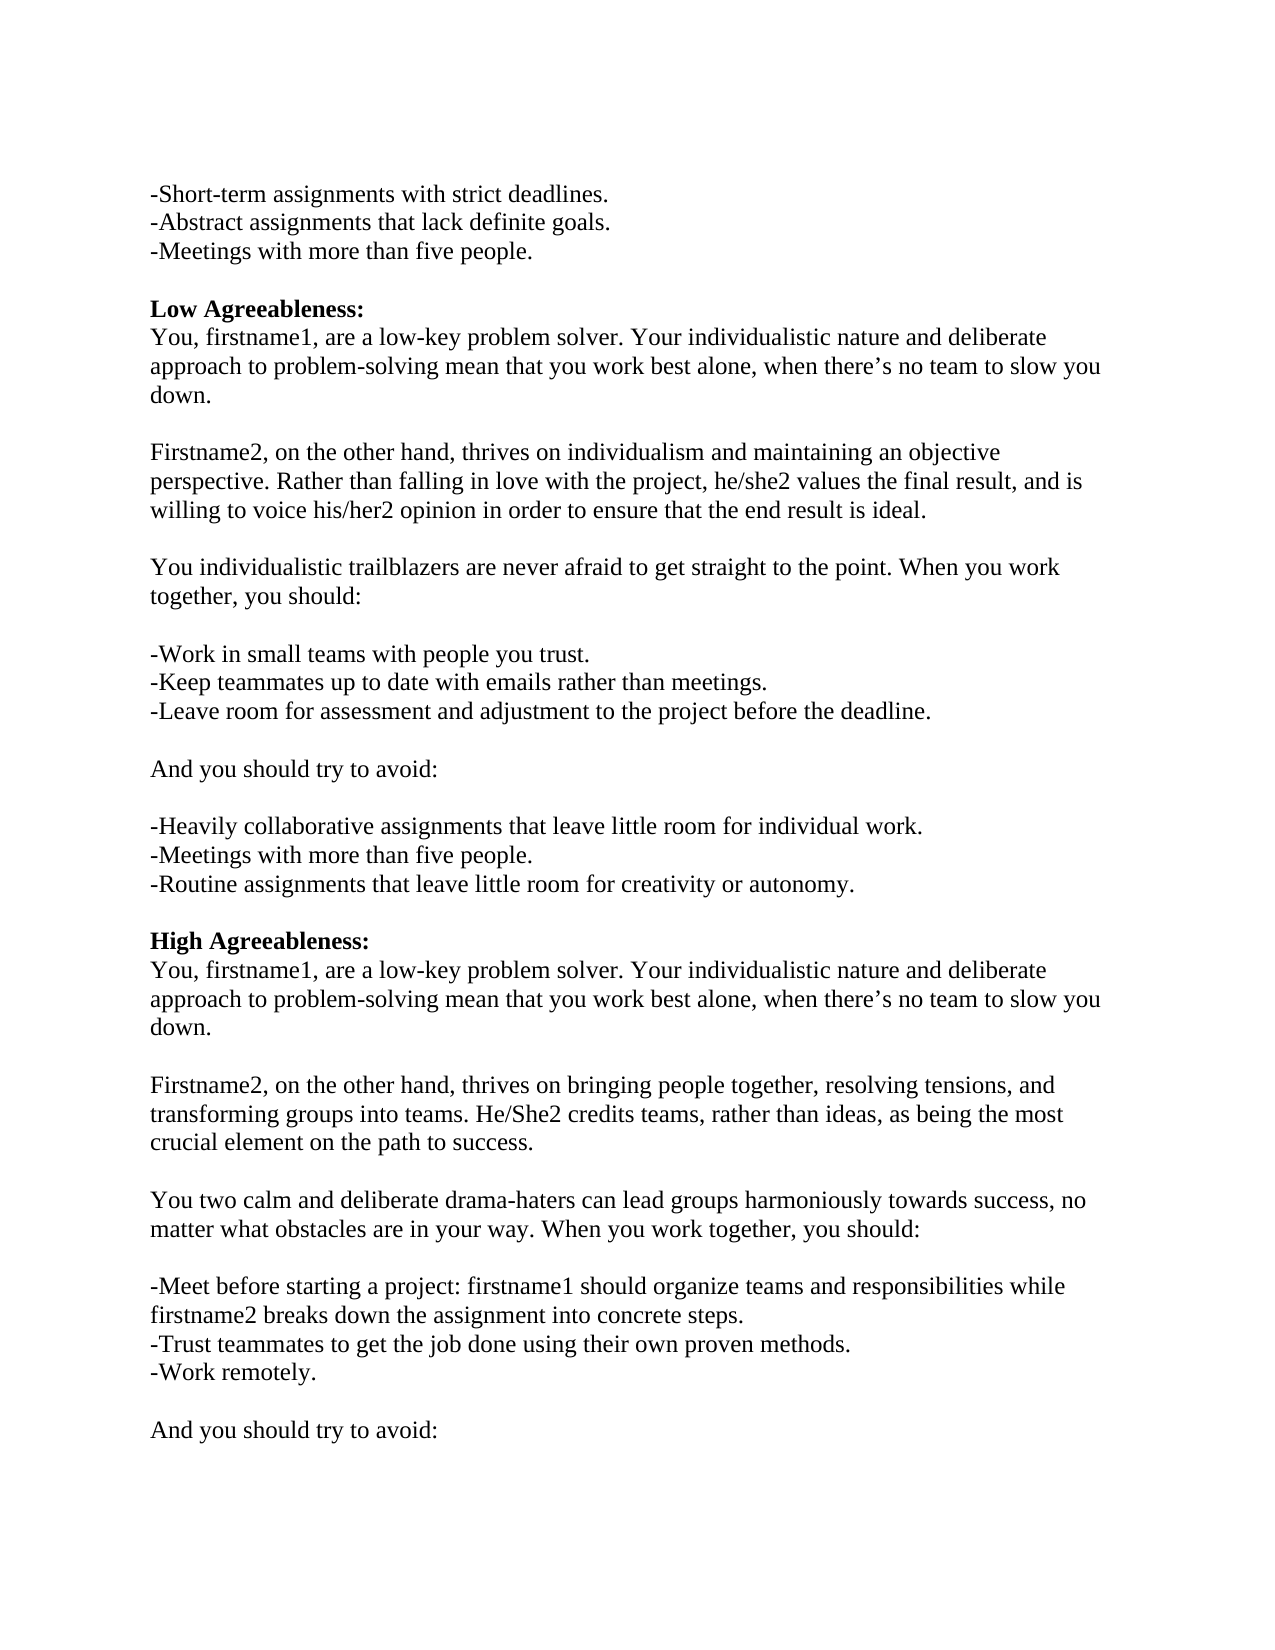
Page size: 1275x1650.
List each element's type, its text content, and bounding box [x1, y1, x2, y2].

text -Meet before starting a project: firstname1 should organize teams and responsibilities while firstname2 breaks down the assignment into concrete steps. [150, 1271, 1125, 1329]
text -Routine assignments that leave little room for creativity or autonomy. [150, 869, 1125, 897]
text -Heavily collaborative assignments that leave little room for individual work. [150, 811, 1125, 840]
text -Trust teammates to get the job done using their own proven methods. [150, 1329, 1125, 1357]
text Firstname2, on the other hand, thrives on individualism and maintaining an objective perspective. Rather than falling in love with the project, he/she2 values the final result, and is willing to voice his/her2 opinion in order to ensure that the end result is ideal. [150, 437, 1125, 524]
text Low Agreeableness: [150, 294, 1125, 322]
text -Leave room for assessment and adjustment to the project before the deadline. [150, 696, 1125, 725]
text -Meetings with more than five people. [150, 236, 1125, 265]
text -Work remotely. [150, 1357, 1125, 1386]
text You two calm and deliberate drama-haters can lead groups harmoniously towards success, no matter what obstacles are in your way. When you work together, you should: [150, 1185, 1125, 1242]
text -Keep teammates up to date with emails rather than meetings. [150, 667, 1125, 696]
text -Abstract assignments that lack definite goals. [150, 207, 1125, 236]
text High Agreeableness: [150, 926, 1125, 955]
text -Work in small teams with people you trust. [150, 639, 1125, 667]
text You, firstname1, are a low-key problem solver. Your individualistic nature and deliberate approach to problem-solving mean that you work best alone, when there’s no team to slow you down. [150, 322, 1125, 409]
text -Meetings with more than five people. [150, 840, 1125, 869]
text You individualistic trailblazers are never afraid to get straight to the point. When you work together, you should: [150, 552, 1125, 610]
text Firstname2, on the other hand, thrives on bringing people together, resolving tensions, and transforming groups into teams. He/She2 credits teams, rather than ideas, as being the most crucial element on the path to success. [150, 1070, 1125, 1156]
text And you should try to avoid: [150, 1415, 1125, 1444]
text And you should try to avoid: [150, 754, 1125, 782]
text You, firstname1, are a low-key problem solver. Your individualistic nature and deliberate approach to problem-solving mean that you work best alone, when there’s no team to slow you down. [150, 955, 1125, 1041]
text -Short-term assignments with strict deadlines. [150, 179, 1125, 207]
